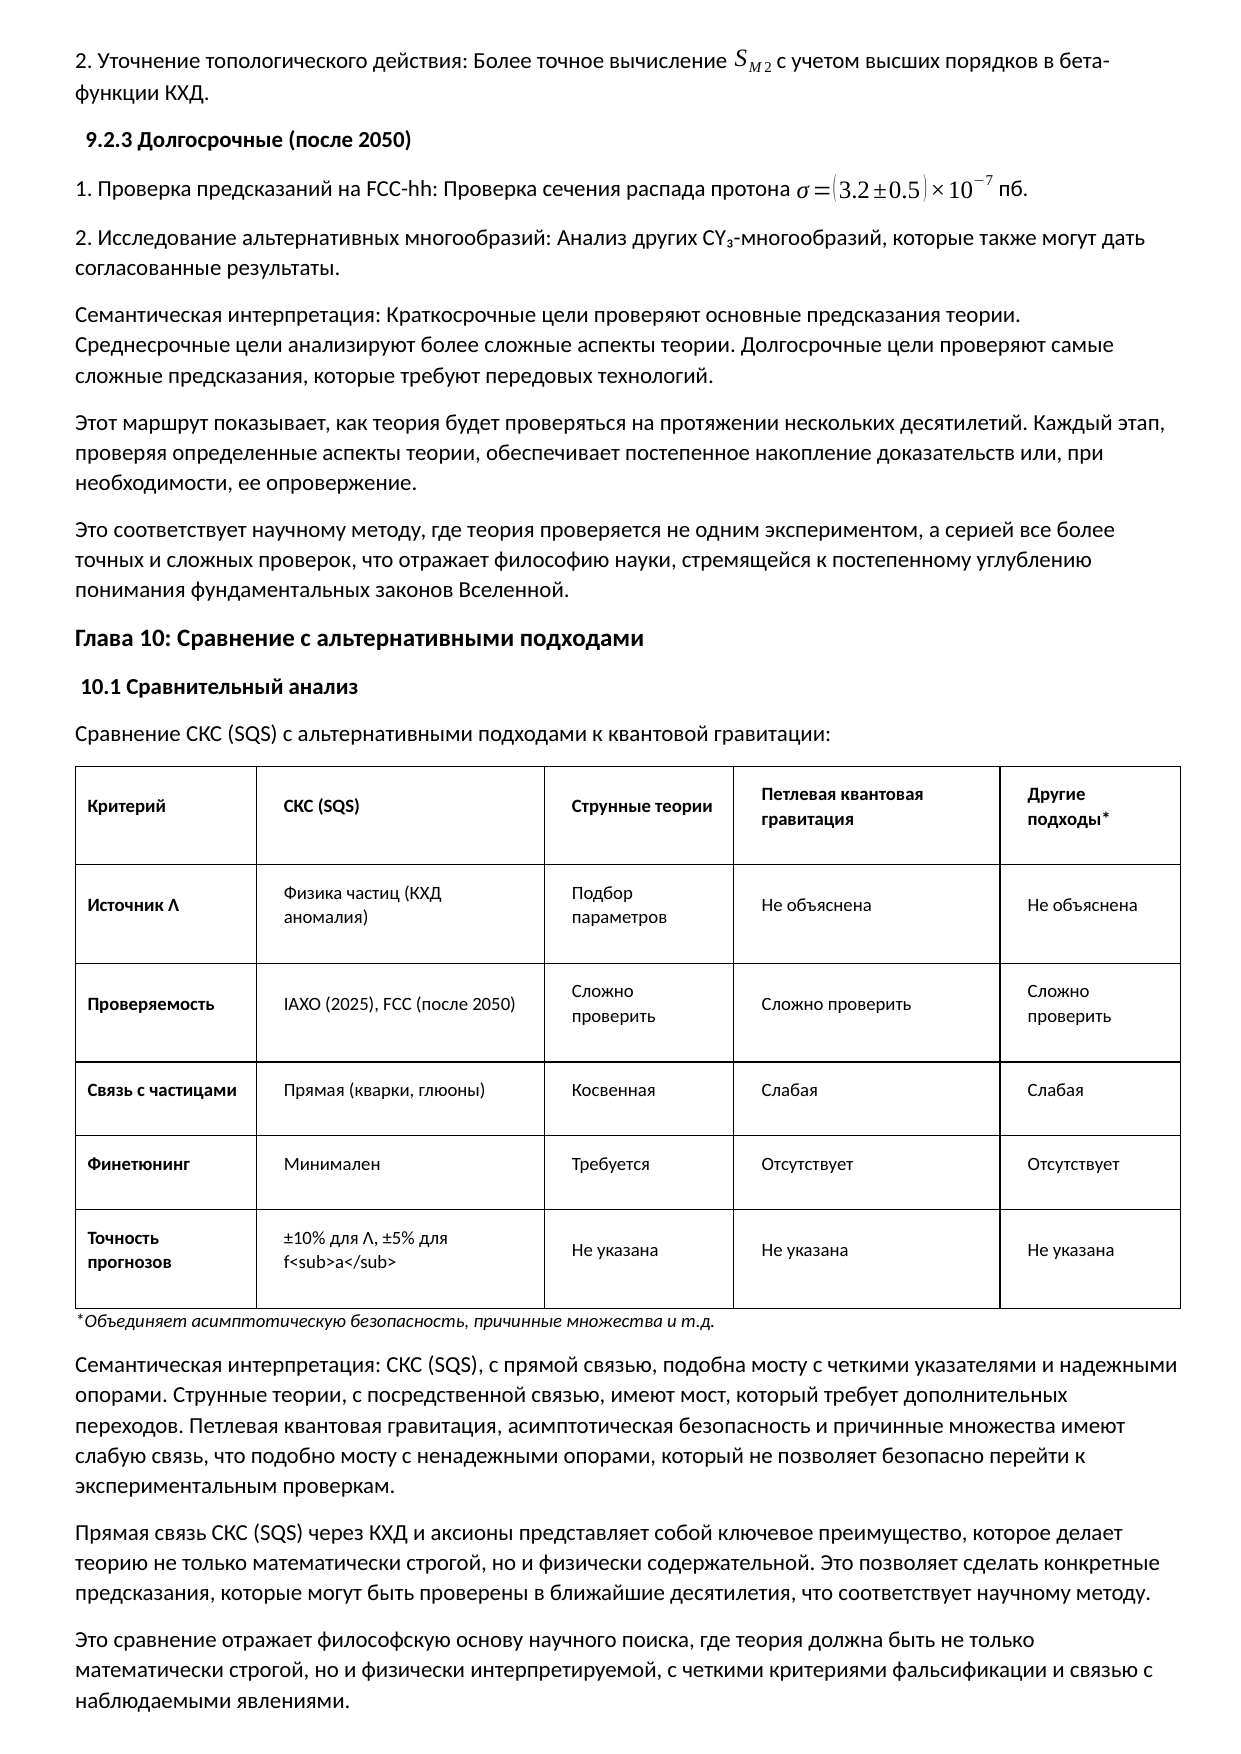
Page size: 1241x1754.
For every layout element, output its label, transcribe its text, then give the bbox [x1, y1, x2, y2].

table_cell Отсутствует [734, 1136, 999, 1209]
table_cell Отсутствует [1001, 1136, 1180, 1209]
text Сравнение СКС (SQS) с альтернативными подходами к квантовой гравитации: [75, 719, 1181, 747]
table_cell Слабая [1001, 1063, 1180, 1135]
table_cell Не указана [734, 1210, 999, 1308]
text Глава 10: Сравнение с альтернативными подходами [75, 622, 1181, 653]
text Прямая связь СКС (SQS) через КХД и аксионы представляет собой ключевое преимущество, которое делает теорию не только математически строгой, но и физически содержательной. Это позволяет сделать конкретные предсказания, которые могут быть проверены в ближайшие десятилетия, что соответствует научному методу. [75, 1518, 1181, 1607]
table_header Критерий [76, 767, 256, 864]
table_header СКС (SQS) [257, 767, 544, 864]
table_cell Не указана [545, 1210, 733, 1308]
table_cell Физика частиц (КХД аномалия) [257, 865, 544, 963]
table_cell Источник Λ [76, 865, 256, 963]
table_cell Финетюнинг [76, 1136, 256, 1209]
table_cell IAXO (2025), FCC (после 2050) [257, 964, 544, 1061]
text 10.1 Сравнительный анализ [75, 672, 1181, 700]
text 1. Проверка предсказаний на FCC-hh: Проверка сечения распада протона пб. [75, 172, 1181, 204]
table_cell Не объяснена [1001, 865, 1180, 963]
text Этот маршрут показывает, как теория будет проверяться на протяжении нескольких десятилетий. Каждый этап, проверяя определенные аспекты теории, обеспечивает постепенное накопление доказательств или, при необходимости, ее опровержение. [75, 408, 1181, 496]
table_cell Подбор параметров [545, 865, 733, 963]
table_cell ±10% для Λ, ±5% для f<sub>a</sub> [257, 1210, 544, 1308]
table_cell Минимален [257, 1136, 544, 1209]
text Семантическая интерпретация: СКС (SQS), с прямой связью, подобна мосту с четкими указателями и надежными опорами. Струнные теории, с посредственной связью, имеют мост, который требует дополнительных переходов. Петлевая квантовая гравитация, асимптотическая безопасность и причинные множества имеют слабую связь, что подобно мосту с ненадежными опорами, который не позволяет безопасно перейти к экспериментальным проверкам. [75, 1350, 1181, 1499]
table_cell Требуется [545, 1136, 733, 1209]
table_cell Не объяснена [734, 865, 999, 963]
table_cell Косвенная [545, 1063, 733, 1135]
table_cell Прямая (кварки, глюоны) [257, 1063, 544, 1135]
table_cell Связь с частицами [76, 1063, 256, 1135]
table_cell Сложно проверить [545, 964, 733, 1061]
text Это соответствует научному методу, где теория проверяется не одним экспериментом, а серией все более точных и сложных проверок, что отражает философию науки, стремящейся к постепенному углублению понимания фундаментальных законов Вселенной. [75, 515, 1181, 603]
text *Объединяет асимптотическую безопасность, причинные множества и т.д. [75, 1309, 1181, 1332]
table_header Струнные теории [545, 767, 733, 864]
table_cell Проверяемость [76, 964, 256, 1061]
text Это сравнение отражает философскую основу научного поиска, где теория должна быть не только математически строгой, но и физически интерпретируемой, с четкими критериями фальсификации и связью с наблюдаемыми явлениями. [75, 1625, 1181, 1714]
table_cell Точность прогнозов [76, 1210, 256, 1308]
table_cell Слабая [734, 1063, 999, 1135]
text 2. Исследование альтернативных многообразий: Анализ других CY₃-многообразий, которые также могут дать согласованные результаты. [75, 223, 1181, 281]
table_cell Сложно проверить [1001, 964, 1180, 1061]
table_cell Сложно проверить [734, 964, 999, 1061]
text 9.2.3 Долгосрочные (после 2050) [75, 125, 1181, 153]
table_header Другие подходы* [1001, 767, 1180, 864]
table_cell Не указана [1001, 1210, 1180, 1308]
text Семантическая интерпретация: Краткосрочные цели проверяют основные предсказания теории. Среднесрочные цели анализируют более сложные аспекты теории. Долгосрочные цели проверяют самые сложные предсказания, которые требуют передовых технологий. [75, 300, 1181, 389]
text 2. Уточнение топологического действия: Более точное вычисление с учетом высших порядков в бета-функции КХД. [75, 44, 1181, 106]
table_header Петлевая квантовая гравитация [734, 767, 999, 864]
